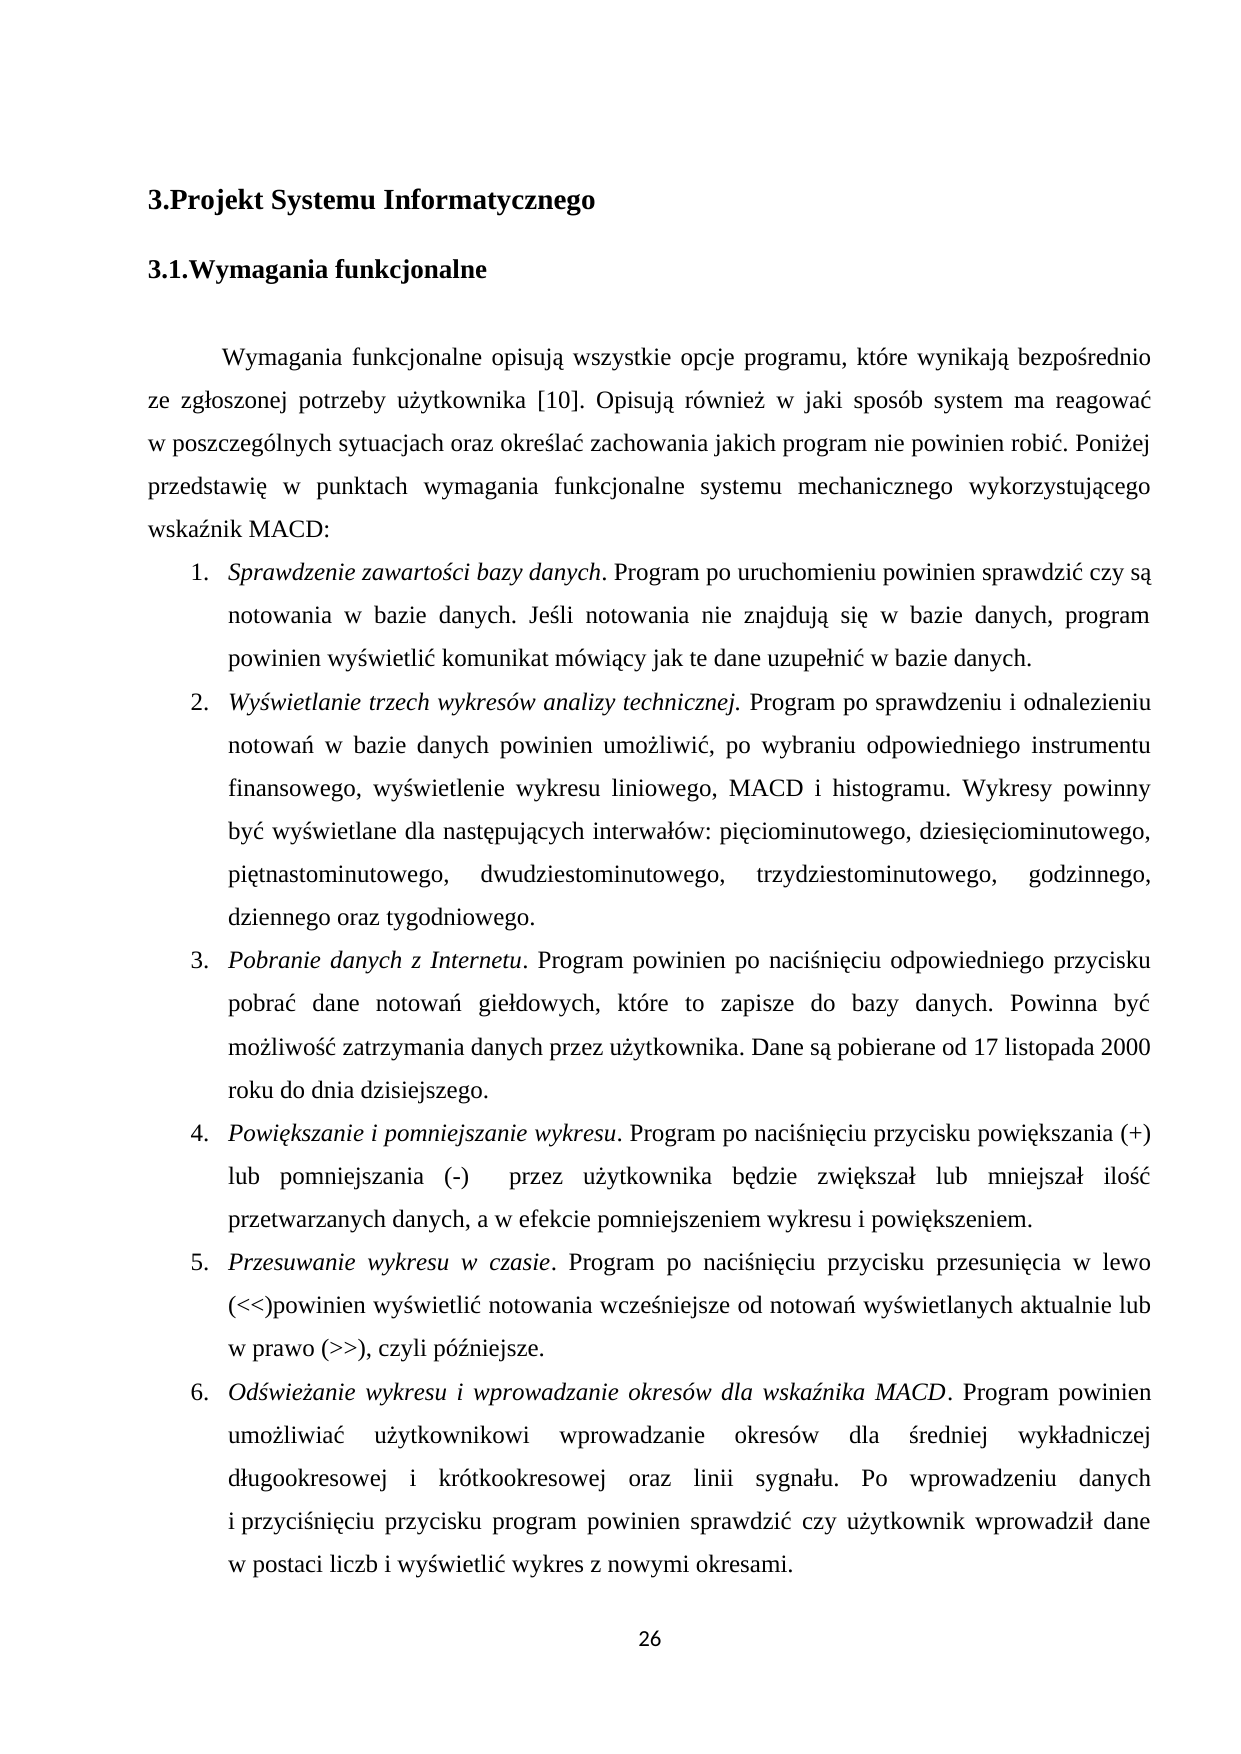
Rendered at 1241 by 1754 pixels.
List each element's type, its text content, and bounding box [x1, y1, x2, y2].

list Przesuwanie wykresu w czasie. Program po naciśnięciu przycisku przesunięcia w lewo (<<)powinien wyświetlić notowania wcześniejsze od notowań wyświetlanych aktualnie lub w prawo (>>), czyli późniejsze. [190, 1247, 1152, 1362]
subtitle 3.Projekt Systemu Informatycznego [148, 182, 1152, 215]
list Sprawdzenie zawartości bazy danych. Program po uruchomieniu powinien sprawdzić czy są notowania w bazie danych. Jeśli notowania nie znajdują się w bazie danych, program powinien wyświetlić komunikat mówiący jak te dane uzupełnić w bazie danych. [190, 557, 1152, 672]
list Pobranie danych z Internetu. Program powinien po naciśnięciu odpowiedniego przycisku pobrać dane notowań giełdowych, które to zapisze do bazy danych. Powinna być możliwość zatrzymania danych przez użytkownika. Dane są pobierane od 17 listopada 2000 roku do dnia dzisiejszego. [190, 945, 1152, 1103]
list Wyświetlanie trzech wykresów analizy technicznej. Program po sprawdzeniu i odnalezieniu notowań w bazie danych powinien umożliwić, po wybraniu odpowiedniego instrumentu finansowego, wyświetlenie wykresu liniowego, MACD i histogramu. Wykresy powinny być wyświetlane dla następujących interwałów: pięciominutowego, dziesięciominutowego, piętnastominutowego, dwudziestominutowego, trzydziestominutowego, godzinnego, dziennego oraz tygodniowego. [190, 687, 1152, 931]
subtitle 3.1.Wymagania funkcjonalne [148, 253, 1152, 284]
text Wymagania funkcjonalne opisują wszystkie opcje programu, które wynikają bezpośrednio ze zgłoszonej potrzeby użytkownika. Opisują również w jaki sposób system ma reagować w poszczególnych sytuacjach oraz określać zachowania jakich program nie powinien robić. Poniżej przedstawię w punktach wymagania funkcjonalne systemu mechanicznego wykorzystującego wskaźnik MACD: [148, 342, 1152, 543]
list Powiększanie i pomniejszanie wykresu. Program po naciśnięciu przycisku powiększania (+) lub pomniejszania (-) przez użytkownika będzie zwiększał lub mniejszał ilość przetwarzanych danych, a w efekcie pomniejszeniem wykresu i powiększeniem. [190, 1118, 1152, 1233]
list Odświeżanie wykresu i wprowadzanie okresów dla wskaźnika MACD. Program powinien umożliwiać użytkownikowi wprowadzanie okresów dla średniej wykładniczej długookresowej i krótkookresowej oraz linii sygnału. Po wprowadzeniu danych i przyciśnięciu przycisku program powinien sprawdzić czy użytkownik wprowadził dane w postaci liczb i wyświetlić wykres z nowymi okresami. [190, 1377, 1152, 1578]
